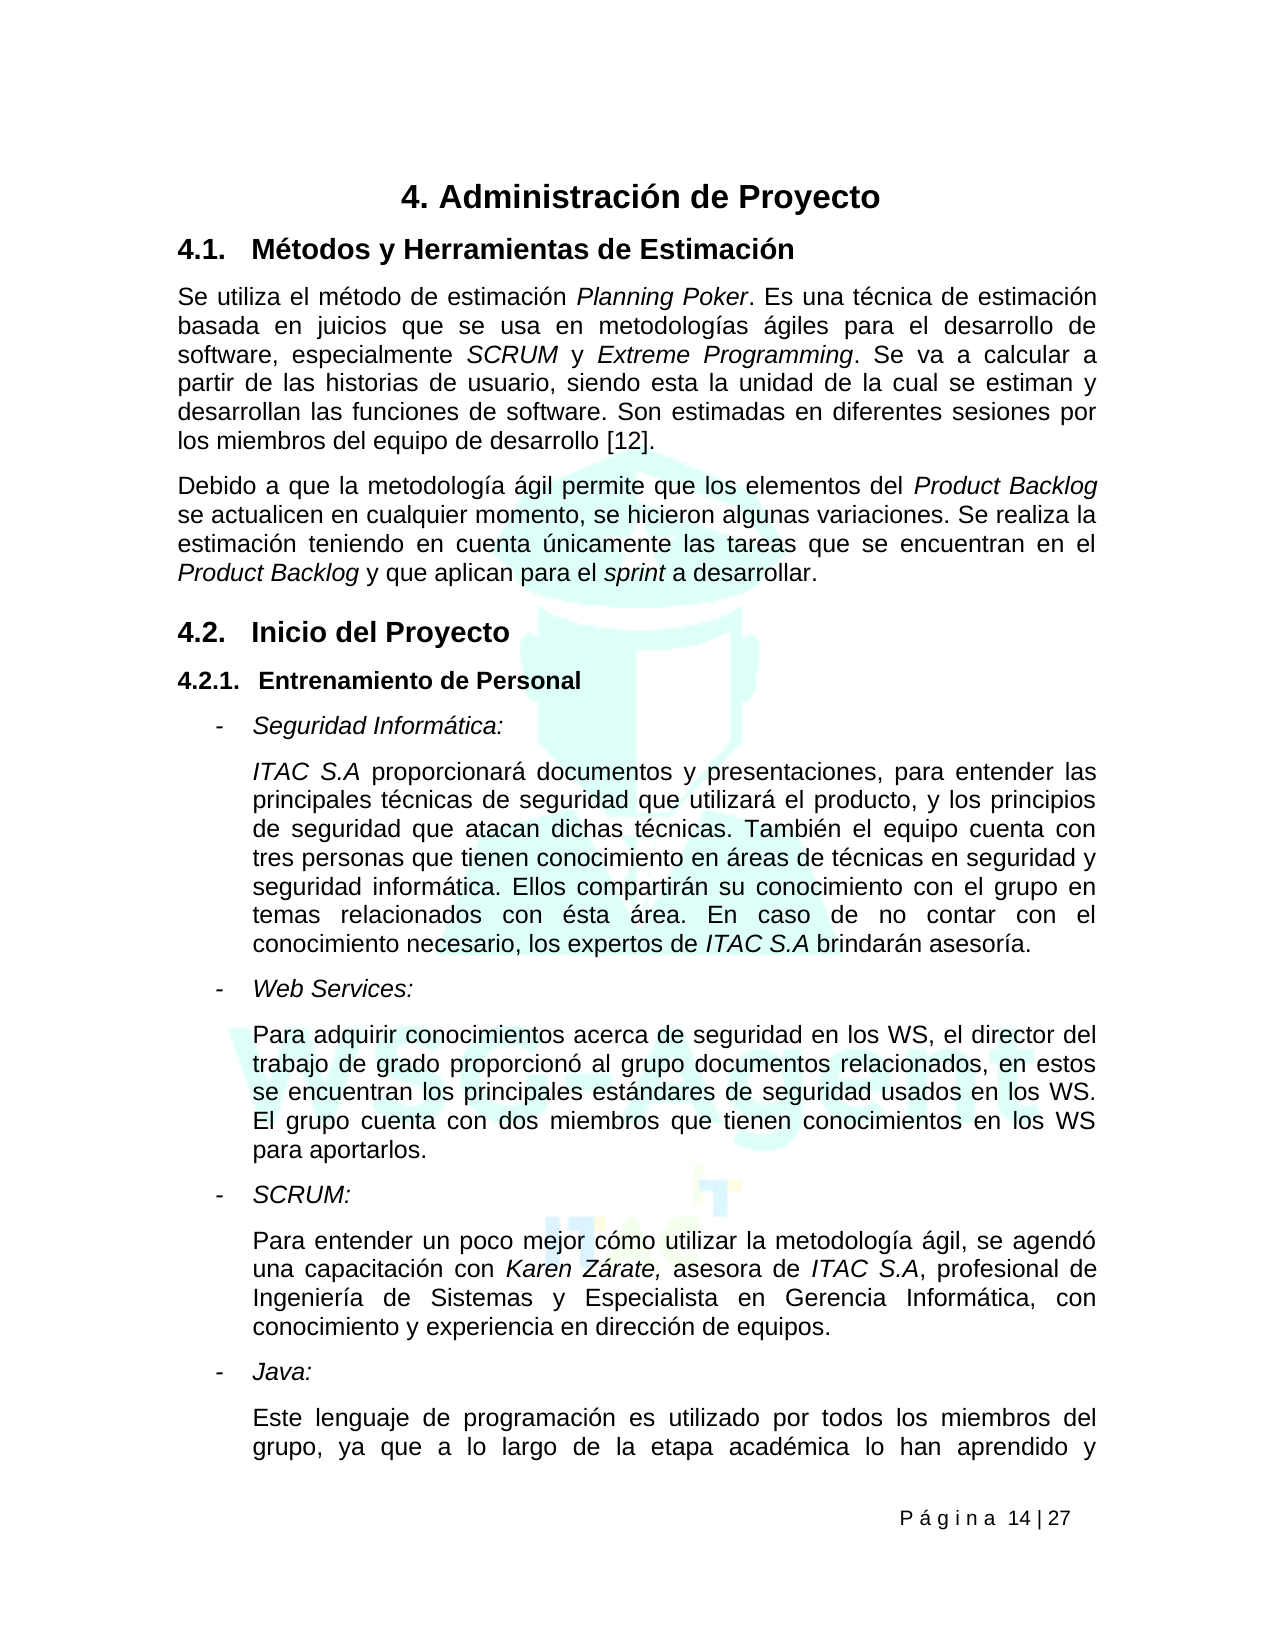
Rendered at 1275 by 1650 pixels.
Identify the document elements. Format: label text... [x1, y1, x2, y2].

list SCRUM: [215, 1180, 1098, 1209]
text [252, 1403, 1098, 1460]
subtitle Administración de Proyecto [184, 177, 1098, 215]
text Para entender un poco mejor cómo utilizar la metodología ágil, se agendó una capacitación con Karen Zárate, asesora de ITAC S.A, profesional de Ingeniería de Sistemas y Especialista en Gerencia Informática, con conocimiento y experiencia en dirección de equipos. [252, 1226, 1098, 1341]
text Se utiliza el método de estimación Planning Poker. Es una técnica de estimación basada en juicios que se usa en metodologías ágiles para el desarrollo de software, especialmente SCRUM y Extreme Programming. Se va a calcular a partir de las historias de usuario, siendo esta la unidad de la cual se estiman y desarrollan las funciones de software. Son estimadas en diferentes sesiones por los miembros del equipo de desarrollo [12]. [177, 282, 1098, 454]
list Java: [215, 1357, 1098, 1386]
subtitle Entrenamiento de Personal [177, 666, 1098, 694]
subtitle Métodos y Herramientas de Estimación [177, 232, 1098, 265]
text Para adquirir conocimientos acerca de seguridad en los WS, el director del trabajo de grado proporcionó al grupo documentos relacionados, en estos se encuentran los principales estándares de seguridad usados en los WS. El grupo cuenta con dos miembros que tienen conocimientos en los WS para aportarlos. [252, 1020, 1098, 1163]
subtitle Inicio del Proyecto [177, 615, 1098, 649]
list Web Services: [215, 974, 1098, 1003]
list Seguridad Informática: [215, 711, 1098, 740]
text Debido a que la metodología ágil permite que los elementos del Product Backlog se actualicen en cualquier momento, se hicieron algunas variaciones. Se realiza la estimación teniendo en cuenta únicamente las tareas que se encuentran en el Product Backlog y que aplican para el sprint a desarrollar. [177, 471, 1098, 586]
text ITAC S.A proporcionará documentos y presentaciones, para entender las principales técnicas de seguridad que utilizará el producto, y los principios de seguridad que atacan dichas técnicas. También el equipo cuenta con tres personas que tienen conocimiento en áreas de técnicas en seguridad y seguridad informática. Ellos compartirán su conocimiento con el grupo en temas relacionados con ésta área. En caso de no contar con el conocimiento necesario, los expertos de ITAC S.A brindarán asesoría. [252, 756, 1098, 958]
